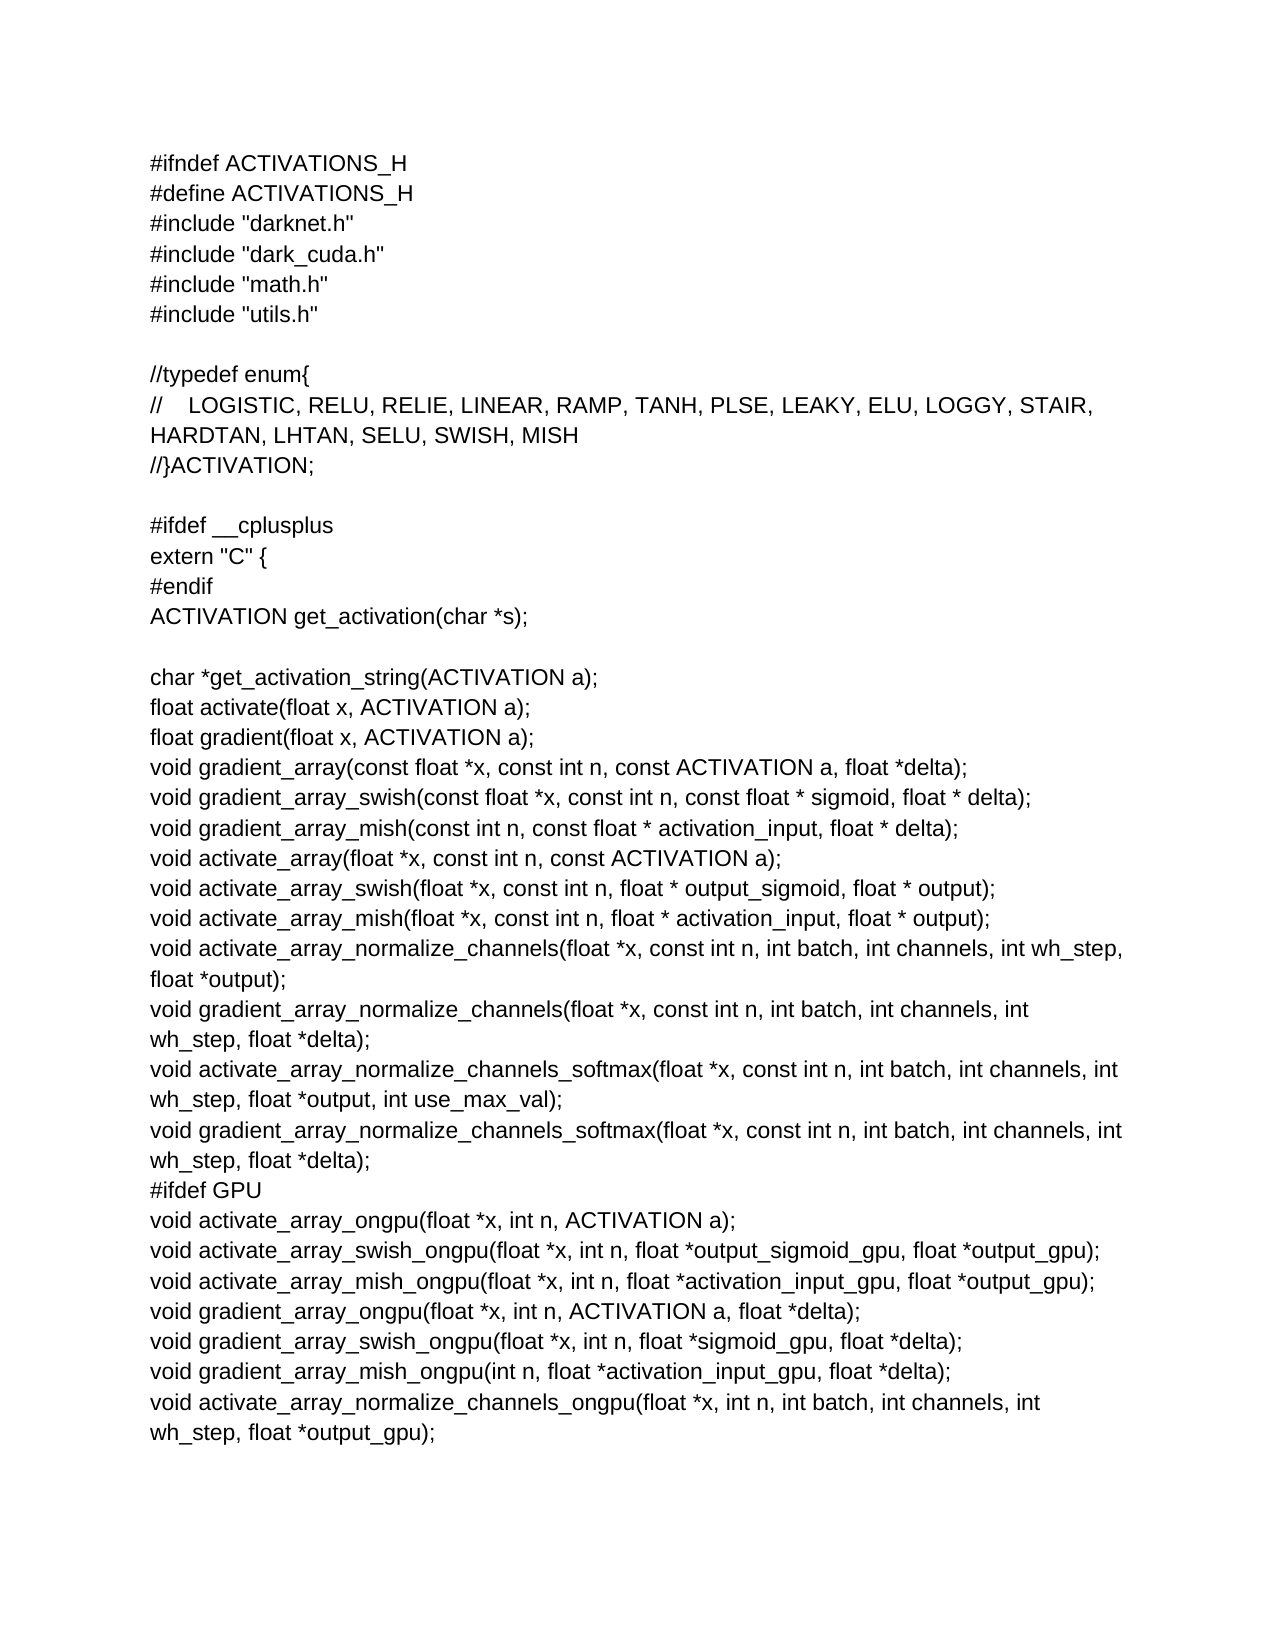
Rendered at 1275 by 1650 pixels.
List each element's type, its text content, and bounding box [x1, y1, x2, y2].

text void gradient_array_ongpu(float *x, int n, ACTIVATION a, float *delta); [150, 1298, 1125, 1324]
text #ifdef GPU [150, 1177, 1125, 1203]
text void activate_array_normalize_channels_ongpu(float *x, int n, int batch, int channels, int wh_step, float *output_gpu); [150, 1388, 1125, 1445]
text ACTIVATION get_activation(char *s); [150, 603, 1125, 629]
text void activate_array_normalize_channels(float *x, const int n, int batch, int channels, int wh_step, float *output); [150, 935, 1125, 992]
text //typedef enum{ [150, 361, 1125, 388]
text void activate_array_swish(float *x, const int n, float * output_sigmoid, float * output); [150, 875, 1125, 901]
text #include "darknet.h" [150, 210, 1125, 237]
text void gradient_array_mish_ongpu(int n, float *activation_input_gpu, float *delta); [150, 1358, 1125, 1385]
text void gradient_array_swish_ongpu(float *x, int n, float *sigmoid_gpu, float *delta); [150, 1328, 1125, 1354]
text void activate_array_normalize_channels_softmax(float *x, const int n, int batch, int channels, int wh_step, float *output, int use_max_val); [150, 1056, 1125, 1113]
text //}ACTIVATION; [150, 452, 1125, 478]
text void activate_array(float *x, const int n, const ACTIVATION a); [150, 845, 1125, 871]
text void activate_array_mish_ongpu(float *x, int n, float *activation_input_gpu, float *output_gpu); [150, 1268, 1125, 1294]
text #endif [150, 573, 1125, 599]
text float gradient(float x, ACTIVATION a); [150, 724, 1125, 750]
text void gradient_array_mish(const int n, const float * activation_input, float * delta); [150, 814, 1125, 841]
text void gradient_array_swish(const float *x, const int n, const float * sigmoid, float * delta); [150, 784, 1125, 811]
text void gradient_array_normalize_channels(float *x, const int n, int batch, int channels, int wh_step, float *delta); [150, 996, 1125, 1052]
text #include "math.h" [150, 271, 1125, 297]
text void activate_array_swish_ongpu(float *x, int n, float *output_sigmoid_gpu, float *output_gpu); [150, 1237, 1125, 1264]
text float activate(float x, ACTIVATION a); [150, 694, 1125, 720]
text #include "utils.h" [150, 301, 1125, 327]
text // LOGISTIC, RELU, RELIE, LINEAR, RAMP, TANH, PLSE, LEAKY, ELU, LOGGY, STAIR, HARDTAN, LHTAN, SELU, SWISH, MISH [150, 392, 1125, 448]
text #ifdef __cplusplus [150, 512, 1125, 539]
text char *get_activation_string(ACTIVATION a); [150, 663, 1125, 690]
text void activate_array_mish(float *x, const int n, float * activation_input, float * output); [150, 905, 1125, 932]
text void activate_array_ongpu(float *x, int n, ACTIVATION a); [150, 1207, 1125, 1234]
text #define ACTIVATIONS_H [150, 180, 1125, 207]
text void gradient_array(const float *x, const int n, const ACTIVATION a, float *delta); [150, 754, 1125, 781]
text #ifndef ACTIVATIONS_H [150, 150, 1125, 176]
text void gradient_array_normalize_channels_softmax(float *x, const int n, int batch, int channels, int wh_step, float *delta); [150, 1117, 1125, 1173]
text #include "dark_cuda.h" [150, 241, 1125, 267]
text extern "C" { [150, 543, 1125, 569]
